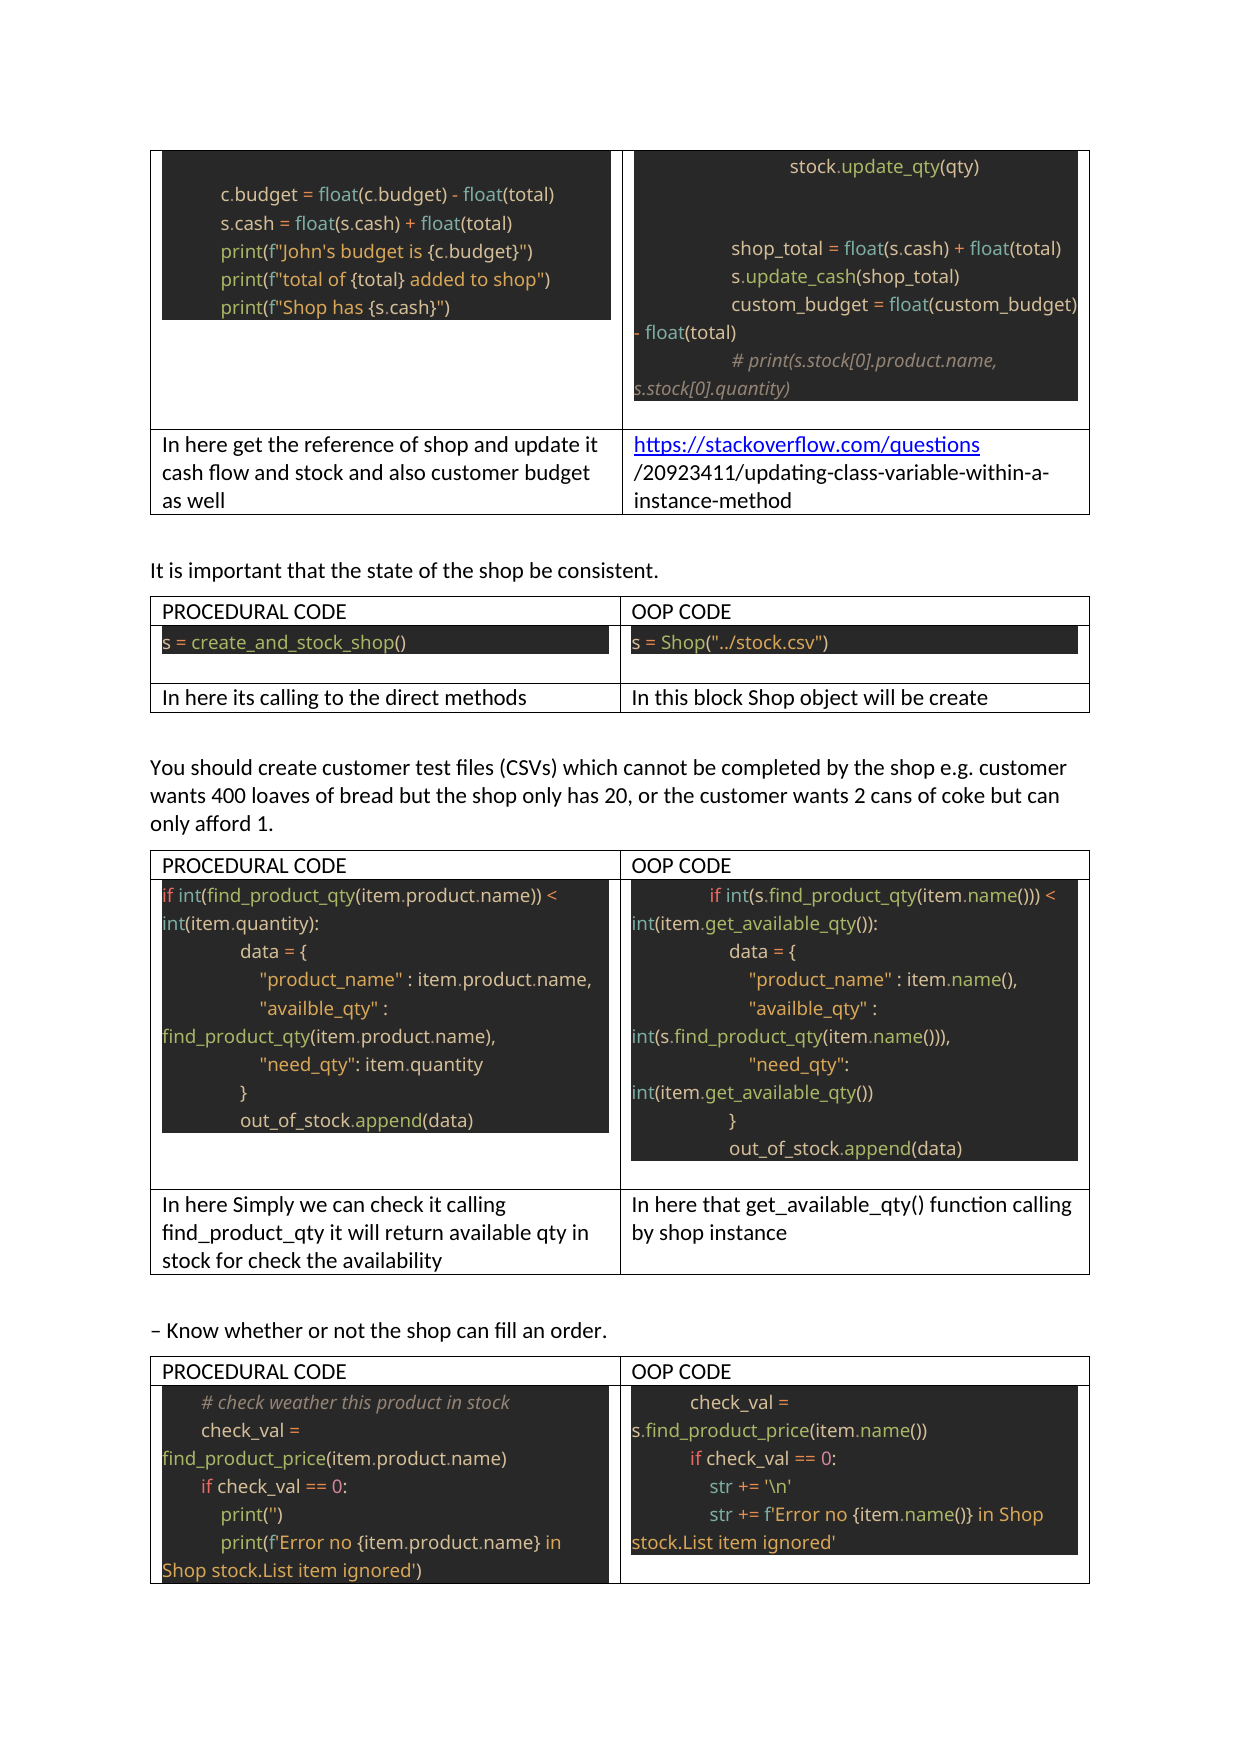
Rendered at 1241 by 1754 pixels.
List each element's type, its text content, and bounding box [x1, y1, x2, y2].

table_cell https://stackoverflow.com/questions /20923411/updating-class-variable-within-a-instance-method [623, 430, 1089, 514]
table_cell s = create_and_stock_shop() [151, 626, 620, 682]
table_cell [621, 1386, 1089, 1583]
table_cell In this block Shop object will be create [621, 684, 1089, 712]
table_header PROCEDURAL CODE [151, 1357, 620, 1385]
table_cell if int(find_product_qty(item.product.name)) < int(item.quantity): data = { "product_name" : item.product.name, "availble_qty" : find_product_qty(item.product.name), "need_qty": item.quantity } out_of_stock.append(data) [151, 880, 620, 1189]
text It is important that the state of the shop be consistent. [150, 556, 1090, 584]
table_cell if int(s.find_product_qty(item.name())) < int(item.get_available_qty()): data = { "product_name" : item.name(), "availble_qty" : int(s.find_product_qty(item.name())), "need_qty": int(item.get_available_qty()) } out_of_stock.append(data) [621, 880, 1089, 1189]
table_header PROCEDURAL CODE [151, 851, 620, 879]
table_header OOP CODE [621, 851, 1089, 879]
table_cell In here Simply we can check it calling find_product_qty it will return available qty in stock for check the availability [151, 1190, 620, 1274]
table_header PROCEDURAL CODE [151, 597, 620, 625]
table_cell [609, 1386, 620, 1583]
text You should create customer test files (CSVs) which cannot be completed by the shop e.g. customer wants 400 loaves of bread but the shop only has 20, or the customer wants 2 cans of coke but can only afford 1. [150, 753, 1090, 837]
text – Know whether or not the shop can fill an order. [150, 1316, 1090, 1344]
table_cell s = Shop("../stock.csv") [621, 626, 1089, 682]
table_header OOP CODE [621, 1357, 1089, 1385]
table_cell In here get the reference of shop and update it cash flow and stock and also customer budget as well [151, 430, 622, 514]
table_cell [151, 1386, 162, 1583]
table_header OOP CODE [621, 597, 1089, 625]
table_cell In here its calling to the direct methods [151, 684, 620, 712]
table_cell In here that get_available_qty() function calling by shop instance [621, 1190, 1089, 1274]
